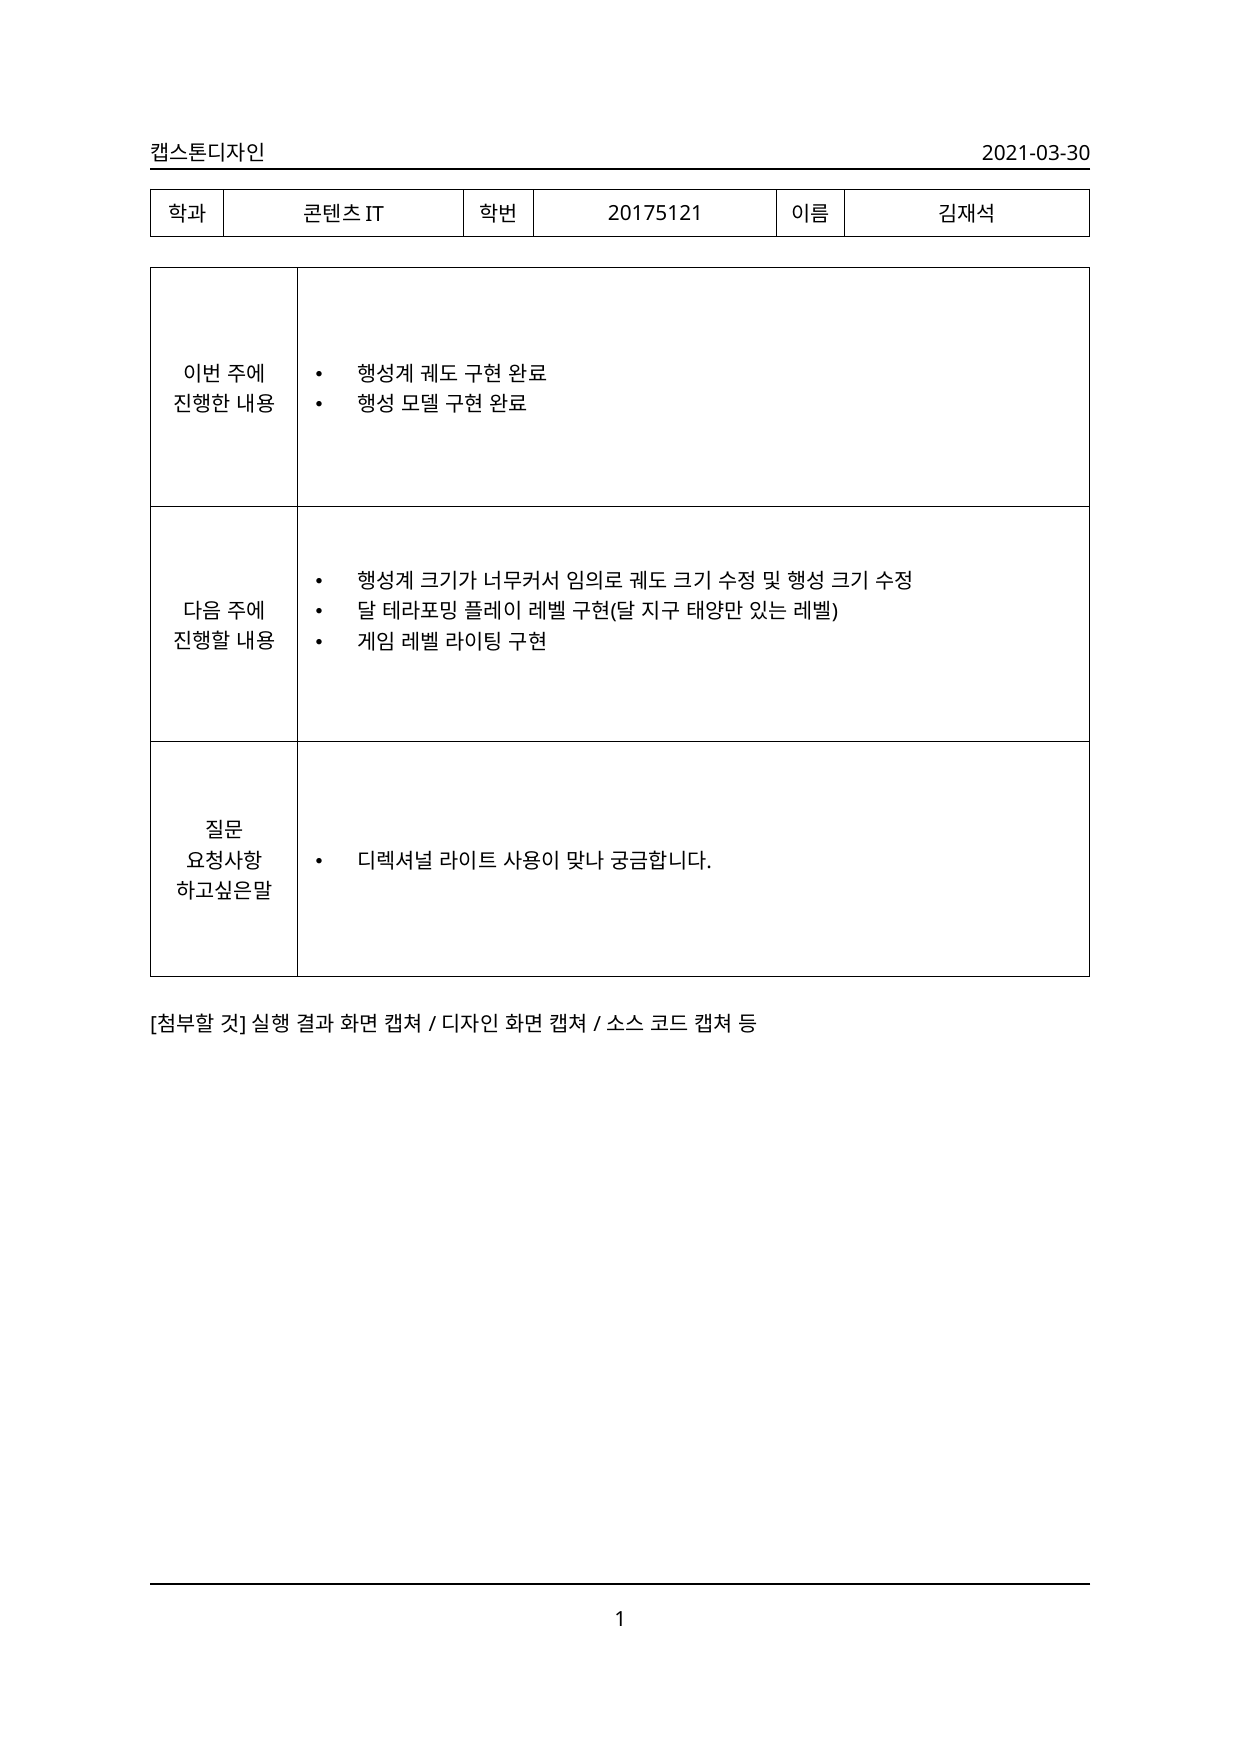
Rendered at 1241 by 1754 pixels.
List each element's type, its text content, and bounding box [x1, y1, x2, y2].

table_cell 행성계 크기가 너무커서 임의로 궤도 크기 수정 및 행성 크기 수정 달 테라포밍 플레이 레벨 구현(달 지구 태양만 있는 레벨) 게임 레벨 라이팅 구현 [298, 507, 1089, 741]
table_cell 디렉셔널 라이트 사용이 맞나 궁금합니다. [298, 742, 1089, 976]
table_header 행성계 궤도 구현 완료 행성 모델 구현 완료 [298, 268, 1089, 506]
table_header 20175121 [534, 190, 776, 236]
table_cell 질문 요청사항 하고싶은말 [151, 742, 297, 976]
table_cell 다음 주에 진행할 내용 [151, 507, 297, 741]
table_header 콘텐츠IT [224, 190, 463, 236]
table_header 이번 주에 진행한 내용 [151, 268, 297, 506]
table_header 학번 [464, 190, 533, 236]
table_header 김재석 [845, 190, 1089, 236]
table_header 학과 [151, 190, 223, 236]
table_header 이름 [777, 190, 844, 236]
text [첨부할 것] 실행 결과 화면 캡쳐 / 디자인 화면 캡쳐 / 소스 코드 캡쳐 등 [150, 1008, 1090, 1038]
